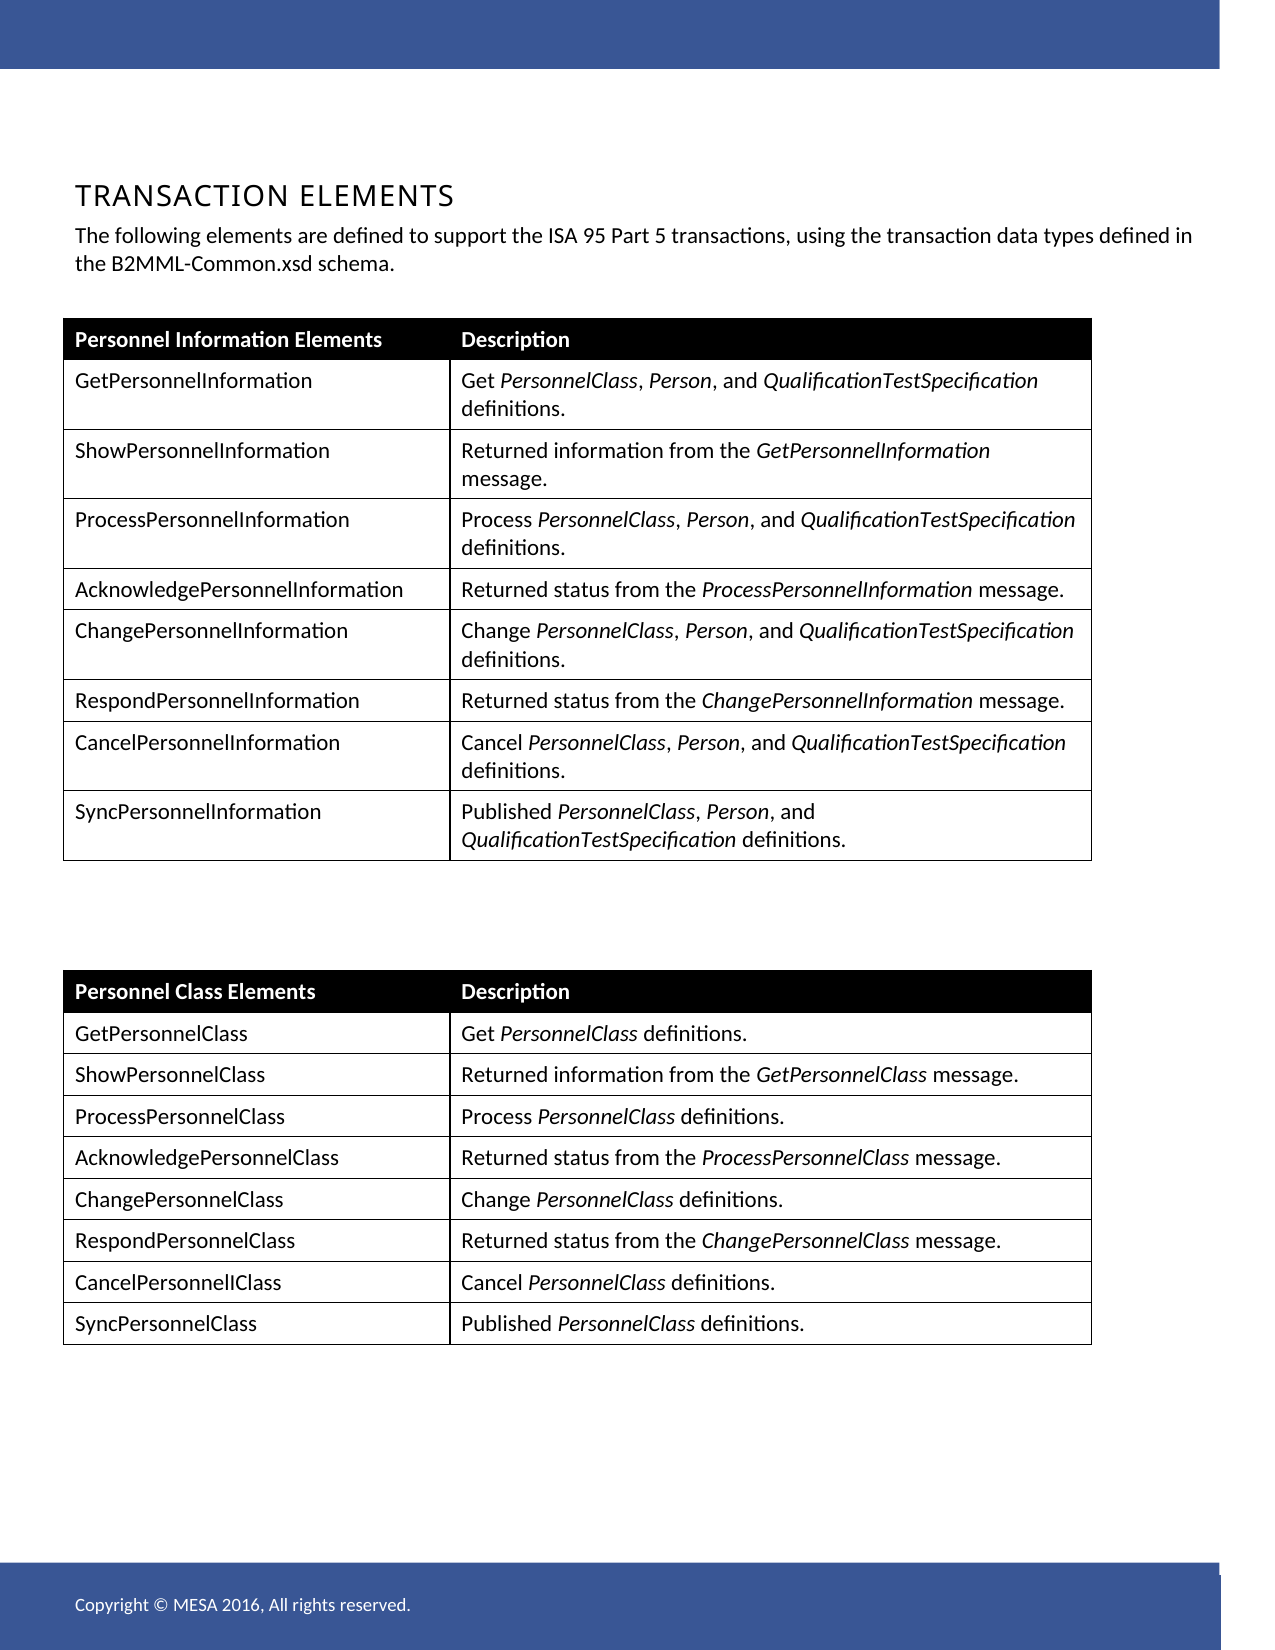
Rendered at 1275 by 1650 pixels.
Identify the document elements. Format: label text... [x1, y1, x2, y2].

table_cell ChangePersonnelClass [64, 1179, 449, 1219]
table_cell ProcessPersonnelClass [64, 1096, 449, 1136]
table_cell Process PersonnelClass definitions. [451, 1096, 1091, 1136]
table_cell Change PersonnelClass definitions. [451, 1179, 1091, 1219]
table_cell ShowPersonnelClass [64, 1054, 449, 1094]
table_cell Change PersonnelClass, Person, and QualificationTestSpecification definitions. [451, 610, 1091, 679]
table_cell Published PersonnelClass definitions. [451, 1303, 1091, 1344]
table_cell Returned information from the GetPersonnelClass message. [451, 1054, 1091, 1094]
table_cell Cancel PersonnelClass, Person, and QualificationTestSpecification definitions. [451, 722, 1091, 790]
subtitle Transaction Elements [75, 175, 1200, 215]
table_cell SyncPersonnelInformation [64, 791, 449, 860]
text The following elements are defined to support the ISA 95 Part 5 transactions, using the transaction data types defined in the B2MML-Common.xsd schema. [75, 221, 1200, 277]
table_cell CancelPersonnelIClass [64, 1262, 449, 1302]
table_cell RespondPersonnelInformation [64, 680, 449, 721]
table_cell ShowPersonnelInformation [64, 430, 449, 498]
table_cell GetPersonnelInformation [64, 360, 449, 429]
table_cell Get PersonnelClass definitions. [451, 1013, 1091, 1053]
table_cell Returned status from the ChangePersonnelClass message. [451, 1220, 1091, 1261]
table_cell Get PersonnelClass, Person, and QualificationTestSpecification definitions. [451, 360, 1091, 429]
table_header Personnel Class Elements [64, 971, 449, 1011]
table_cell Returned status from the ProcessPersonnelClass message. [451, 1137, 1091, 1178]
table_cell Returned information from the GetPersonnelInformation message. [451, 430, 1091, 498]
table_header Description [451, 319, 1091, 359]
table_cell Returned status from the ProcessPersonnelInformation message. [451, 569, 1091, 609]
table_header Description [451, 971, 1091, 1011]
table_cell Published PersonnelClass, Person, and QualificationTestSpecification definitions. [451, 791, 1091, 860]
table_cell GetPersonnelClass [64, 1013, 449, 1053]
table_cell Process PersonnelClass, Person, and QualificationTestSpecification definitions. [451, 499, 1091, 568]
table_cell AcknowledgePersonnelClass [64, 1137, 449, 1178]
table_cell ChangePersonnelInformation [64, 610, 449, 679]
table_cell Cancel PersonnelClass definitions. [451, 1262, 1091, 1302]
table_cell SyncPersonnelClass [64, 1303, 449, 1344]
table_header Personnel Information Elements [64, 319, 449, 359]
table_cell AcknowledgePersonnelInformation [64, 569, 449, 609]
table_cell Returned status from the ChangePersonnelInformation message. [451, 680, 1091, 721]
table_cell ProcessPersonnelInformation [64, 499, 449, 568]
table_cell RespondPersonnelClass [64, 1220, 449, 1261]
table_cell CancelPersonnelInformation [64, 722, 449, 790]
